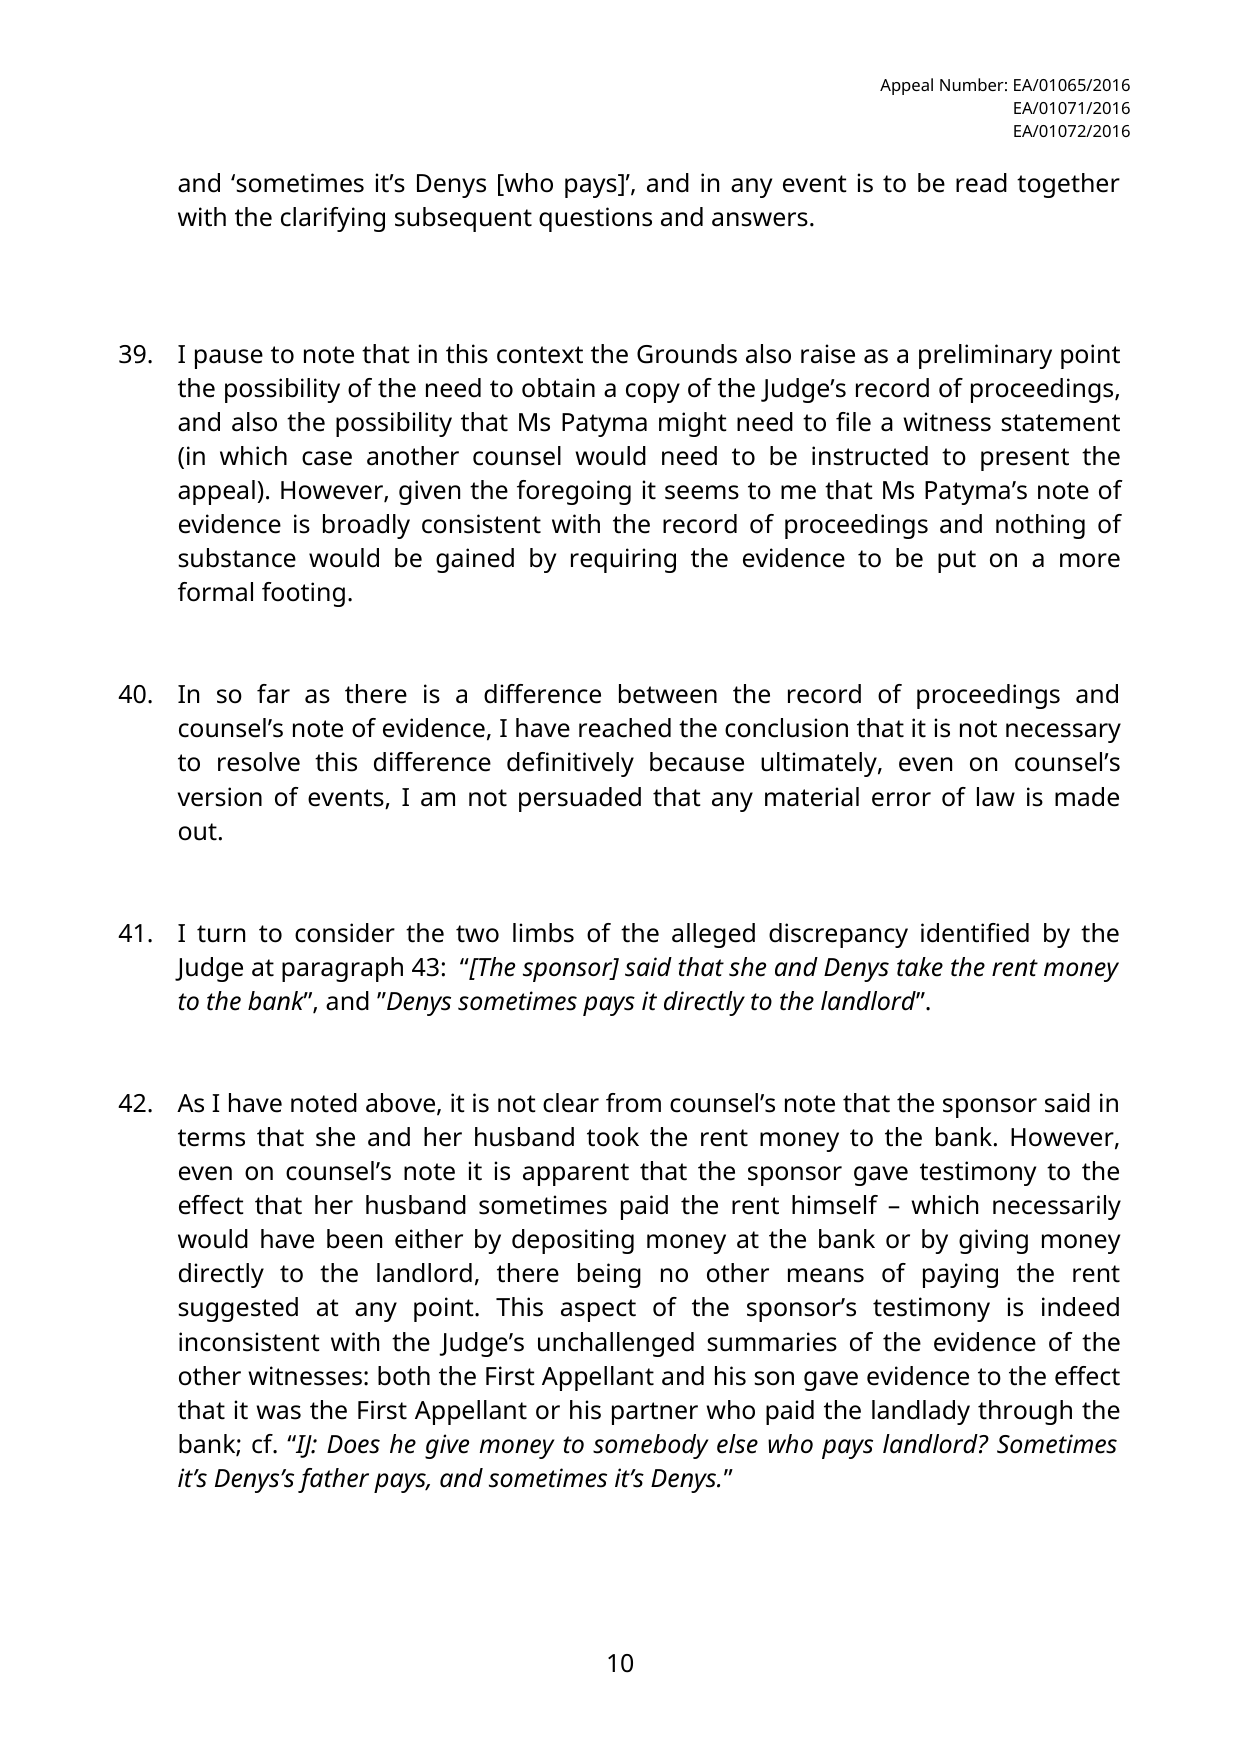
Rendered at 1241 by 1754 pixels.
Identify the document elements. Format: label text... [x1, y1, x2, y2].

text 42. As I have noted above, it is not clear from counsel’s note that the sponsor said in terms that she and her husband took the rent money to the bank. However, even on counsel’s note it is apparent that the sponsor gave testimony to the effect that her husband sometimes paid the rent himself – which necessarily would have been either by depositing money at the bank or by giving money directly to the landlord, there being no other means of paying the rent suggested at any point. This aspect of the sponsor’s testimony is indeed inconsistent with the Judge’s unchallenged summaries of the evidence of the other witnesses: both the First Appellant and his son gave evidence to the effect that it was the First Appellant or his partner who paid the landlady through the bank; cf. “IJ: Does he give money to somebody else who pays landlord? Sometimes it’s Denys’s father pays, and sometimes it’s Denys.” [118, 1086, 1122, 1494]
text 40. In so far as there is a difference between the record of proceedings and counsel’s note of evidence, I have reached the conclusion that it is not necessary to resolve this difference definitively because ultimately, even on counsel’s version of events, I am not persuaded that any material error of law is made out. [118, 677, 1122, 847]
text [118, 166, 1122, 234]
text 39. I pause to note that in this context the Grounds also raise as a preliminary point the possibility of the need to obtain a copy of the Judge’s record of proceedings, and also the possibility that Ms Patyma might need to file a witness statement (in which case another counsel would need to be instructed to present the appeal). However, given the foregoing it seems to me that Ms Patyma’s note of evidence is broadly consistent with the record of proceedings and nothing of substance would be gained by requiring the evidence to be put on a more formal footing. [118, 336, 1122, 609]
text 41. I turn to consider the two limbs of the alleged discrepancy identified by the Judge at paragraph 43: “[The sponsor] said that she and Denys take the rent money to the bank”, and ”Denys sometimes pays it directly to the landlord”. [118, 915, 1122, 1018]
